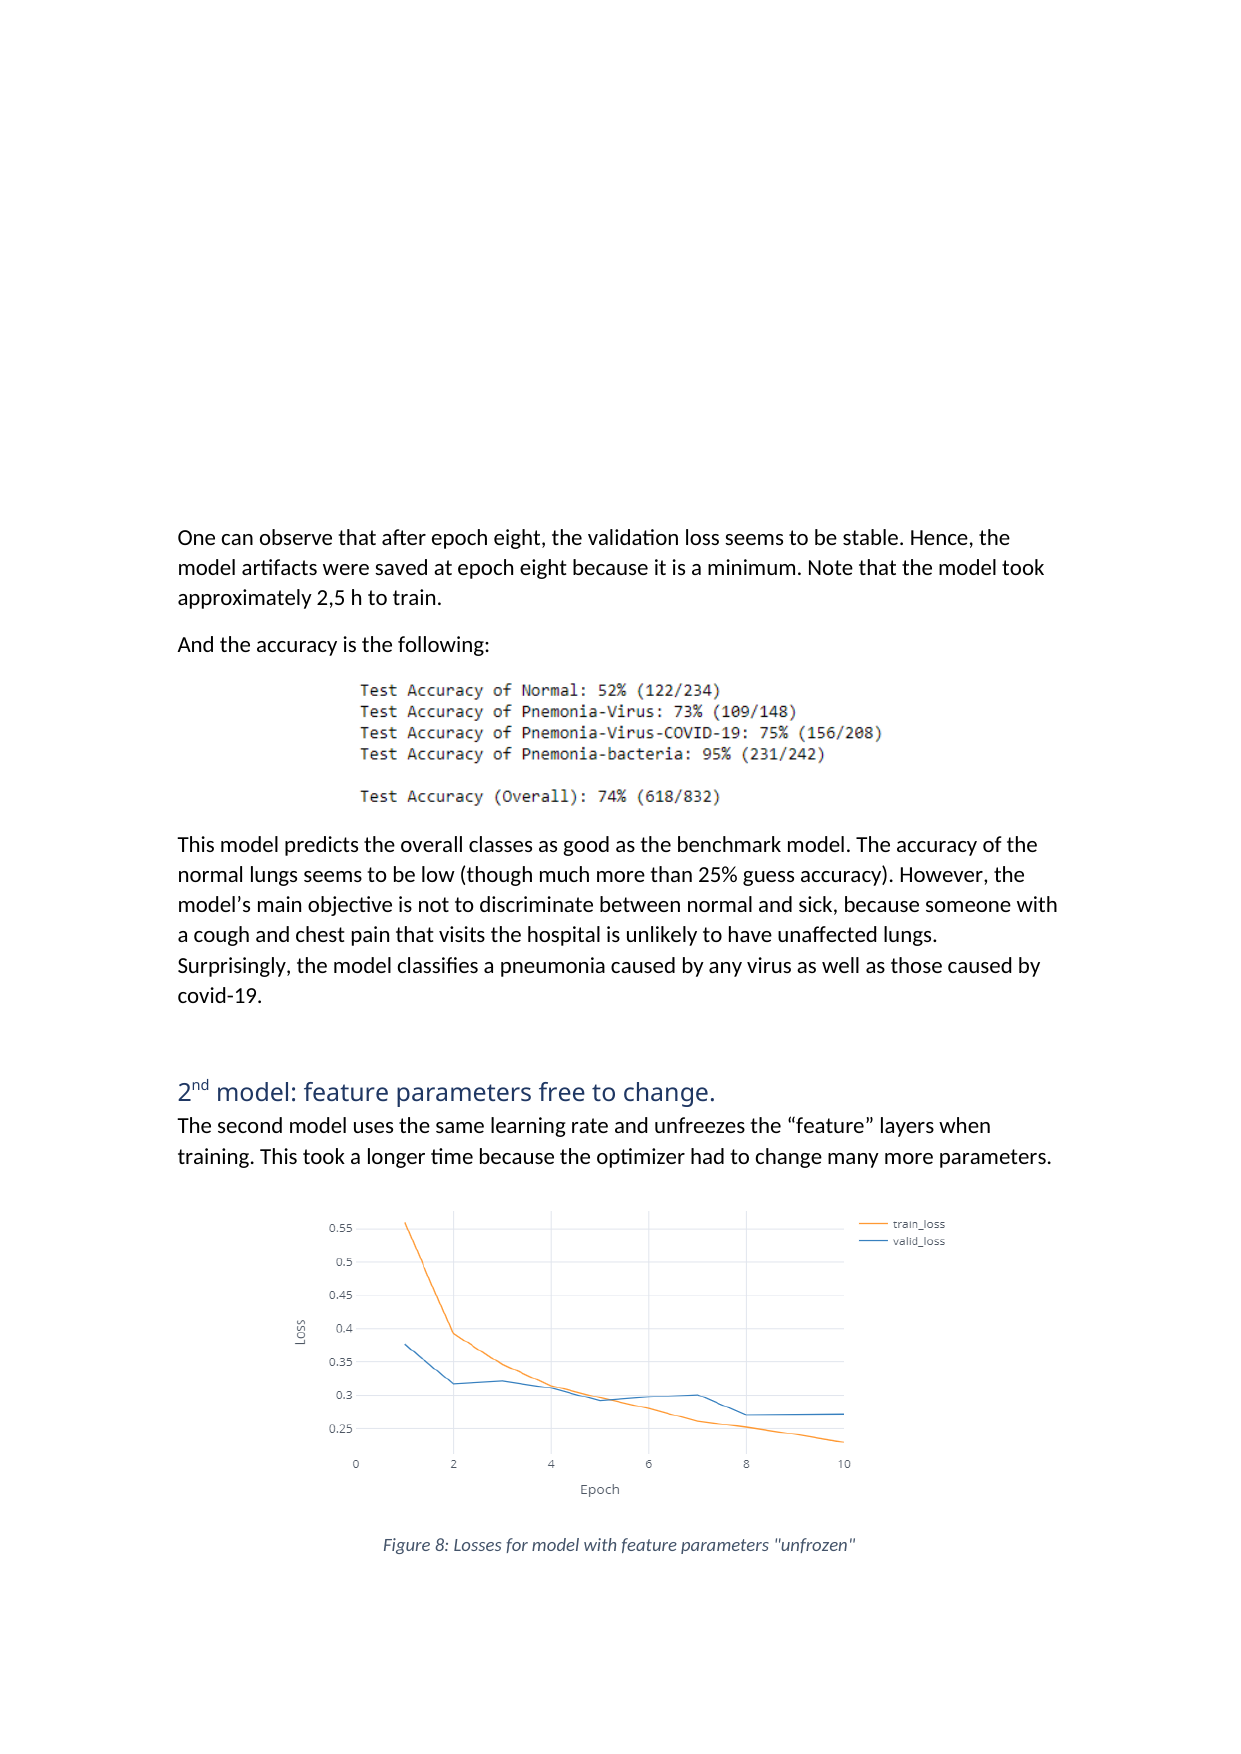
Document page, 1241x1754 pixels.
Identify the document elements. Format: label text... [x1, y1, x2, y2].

text The second model uses the same learning rate and unfreezes the “feature” layers when training. This took a longer time because the optimizer had to change many more parameters. [177, 1112, 1063, 1170]
picture [350, 676, 890, 812]
picture [277, 1189, 963, 1526]
subtitle 2nd model: feature parameters free to change. [177, 1075, 1063, 1109]
text This model predicts the overall classes as good as the benchmark model. The accuracy of the normal lungs seems to be low (though much more than 25% guess accuracy). However, the model’s main objective is not to discriminate between normal and sick, because someone with a cough and chest pain that visits the hospital is unlikely to have unaffected lungs. Surprisingly, the model classifies a pneumonia caused by any virus as well as those caused by covid-19. [177, 830, 1063, 1009]
text One can observe that after epoch eight, the validation loss seems to be stable. Hence, the model artifacts were saved at epoch eight because it is a minimum. Note that the model took approximately 2,5 h to train. [177, 523, 1063, 611]
text And the accuracy is the following: [177, 630, 1063, 658]
